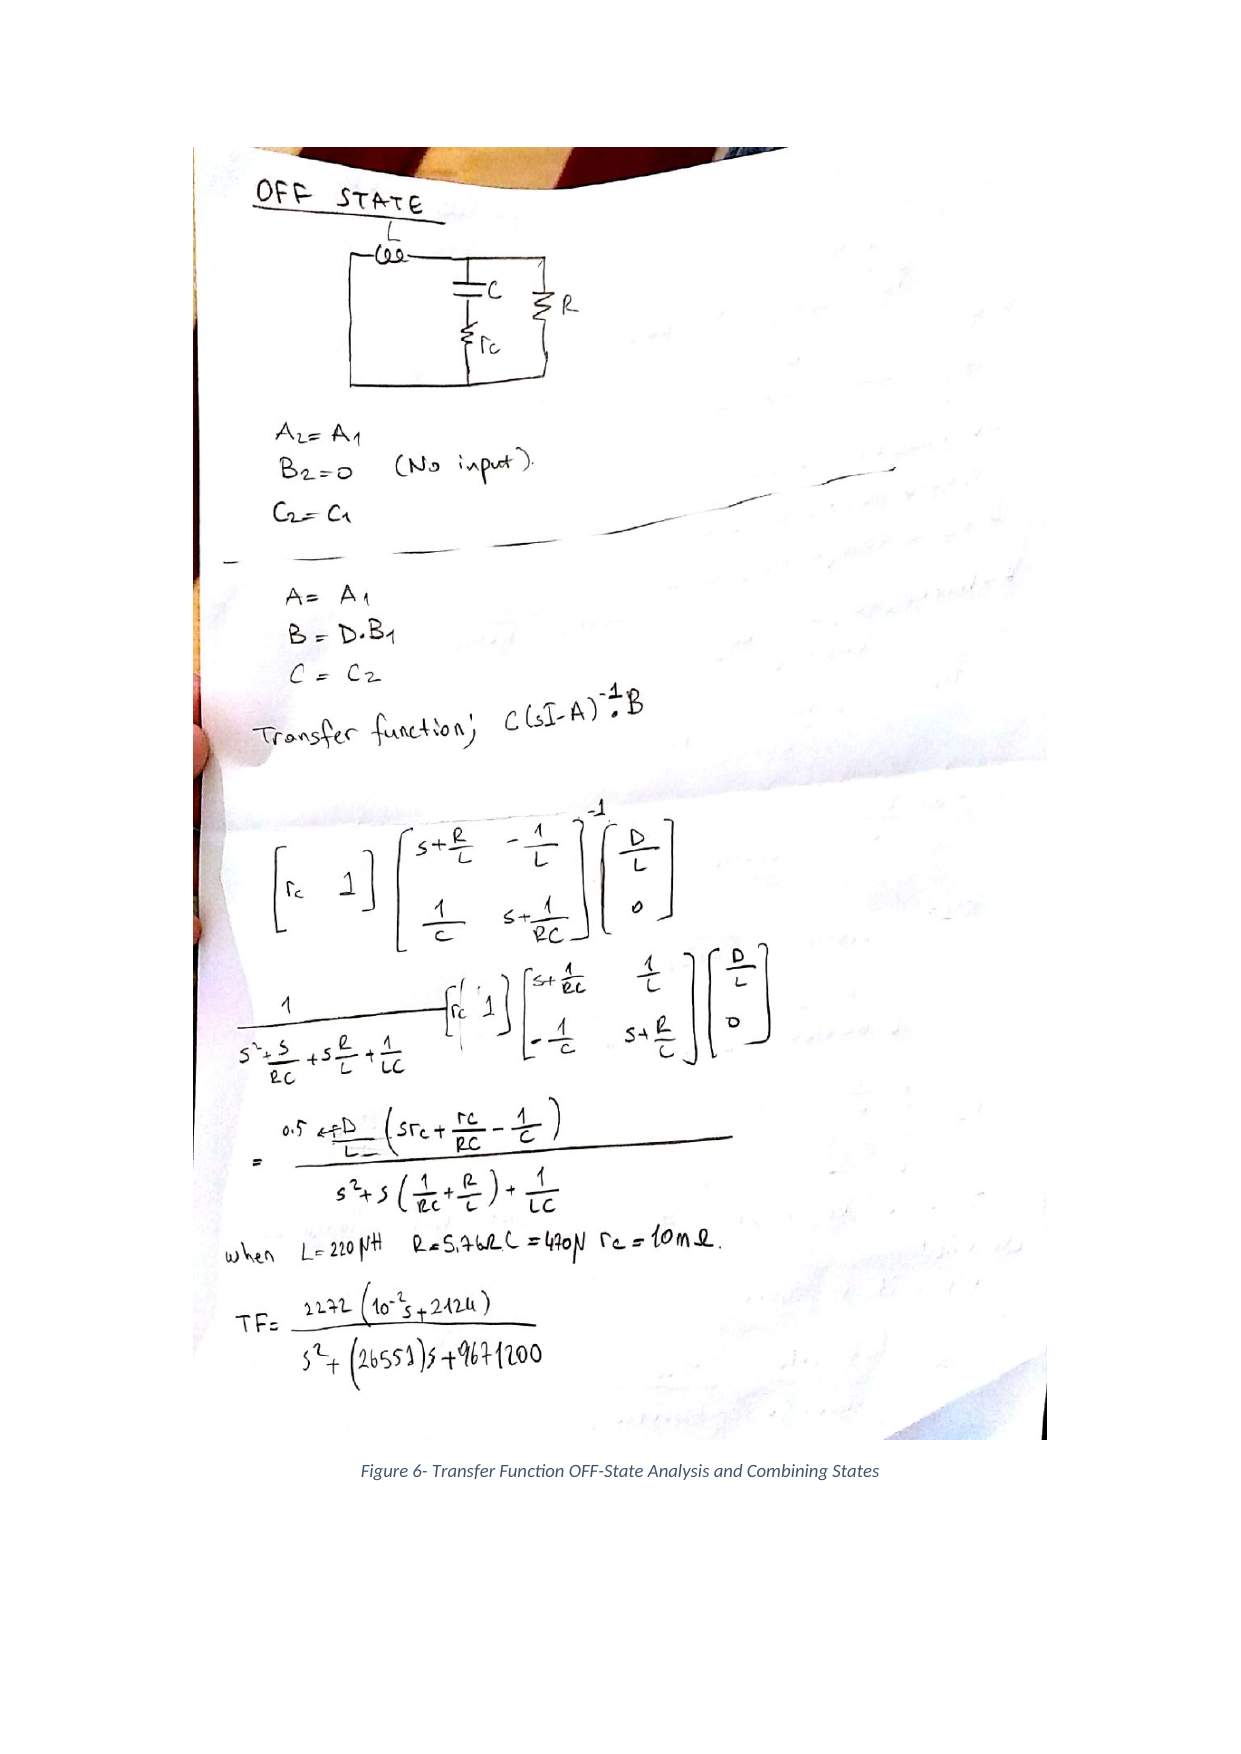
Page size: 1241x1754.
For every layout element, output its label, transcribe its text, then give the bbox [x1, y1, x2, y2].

text Figure 6- Transfer Function OFF-State Analysis and Combining States [148, 1459, 1093, 1482]
picture [193, 147, 1047, 1440]
